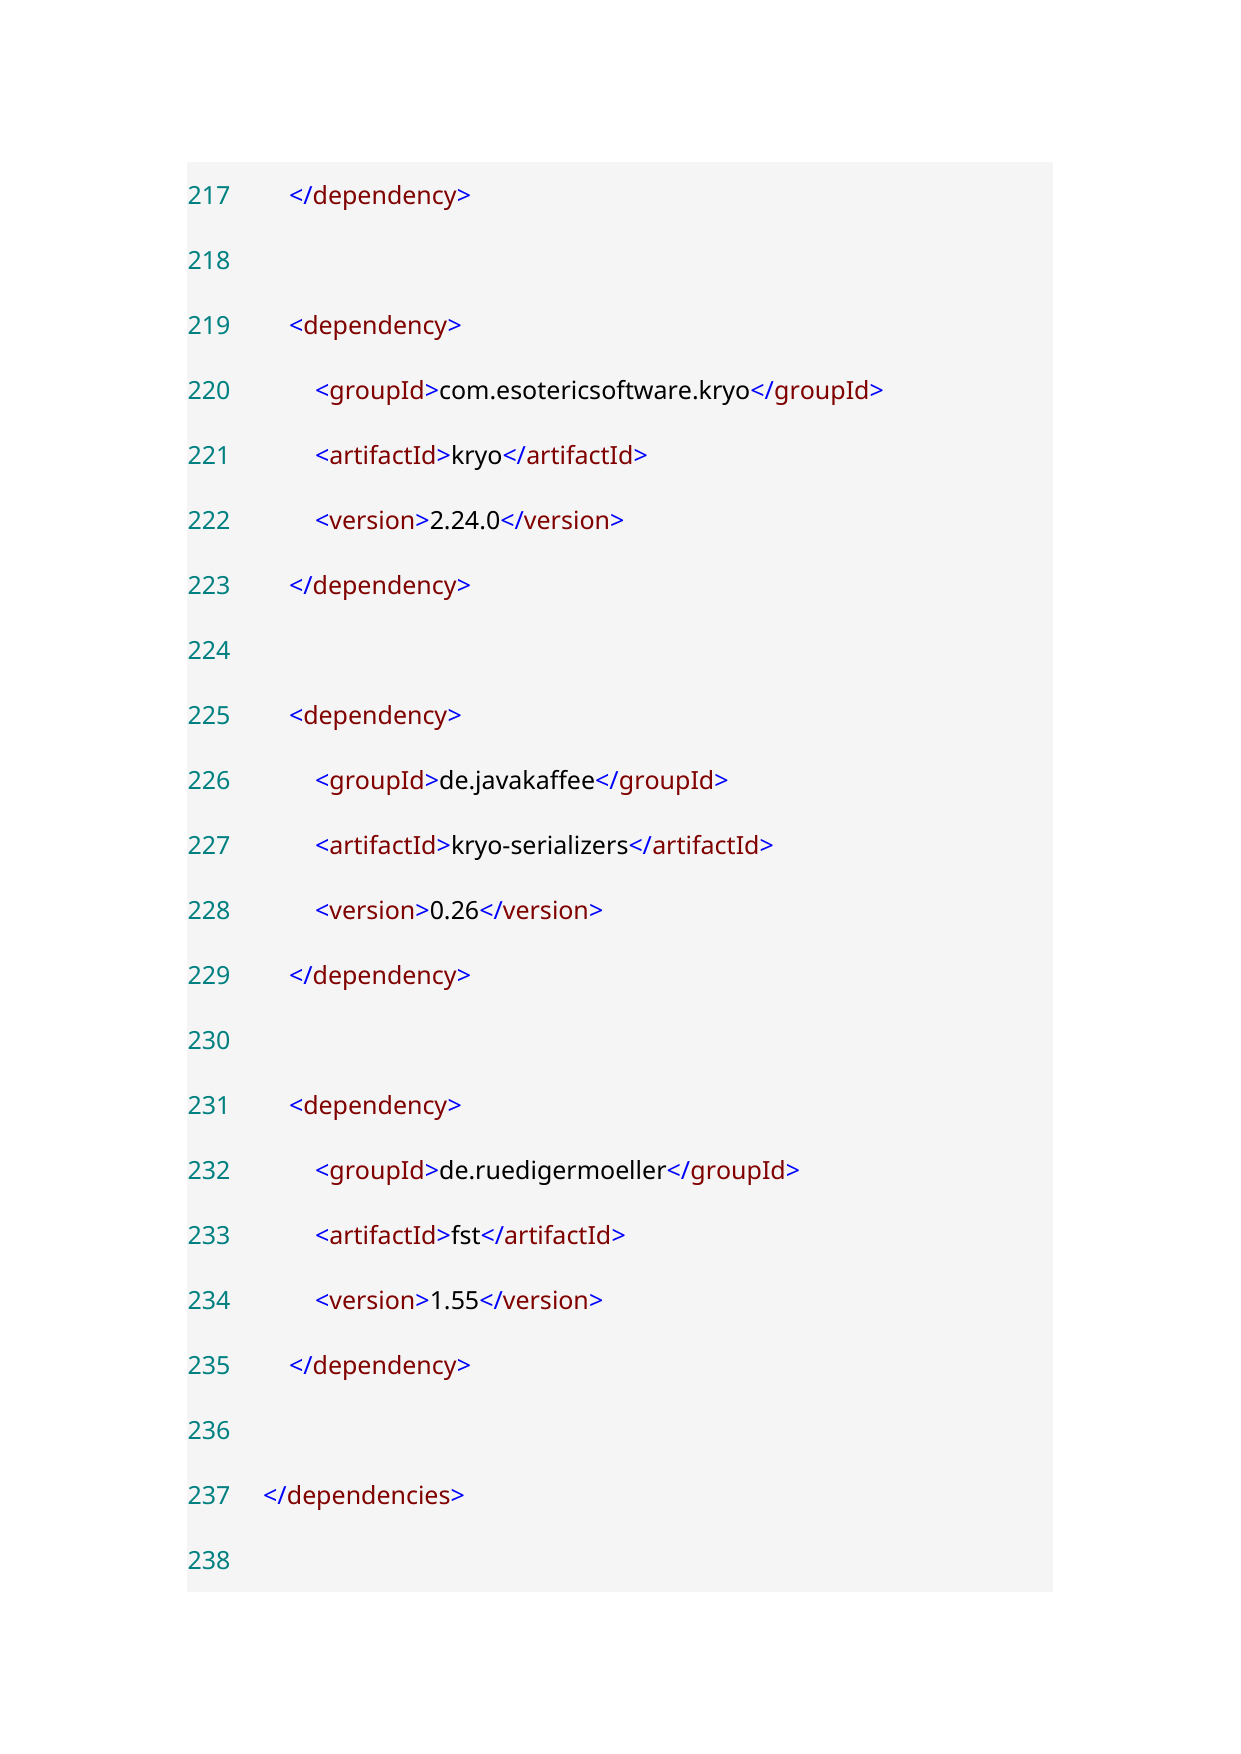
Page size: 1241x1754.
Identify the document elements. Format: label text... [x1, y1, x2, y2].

text 230 [187, 1007, 1053, 1072]
text 222 <version>2.24.0</version> [187, 487, 1053, 552]
text 232 <groupId>de.ruedigermoeller</groupId> [187, 1137, 1053, 1202]
text 220 <groupId>com.esotericsoftware.kryo</groupId> [187, 357, 1053, 422]
text 219 <dependency> [187, 292, 1053, 357]
text 229 </dependency> [187, 942, 1053, 1007]
text 235 </dependency> [187, 1332, 1053, 1397]
text 238 [187, 1527, 1053, 1592]
text 224 [187, 617, 1053, 682]
text 223 </dependency> [187, 552, 1053, 617]
text 218 [187, 227, 1053, 292]
text 236 [187, 1397, 1053, 1462]
text 226 <groupId>de.javakaffee</groupId> [187, 747, 1053, 812]
text 231 <dependency> [187, 1072, 1053, 1137]
text 228 <version>0.26</version> [187, 877, 1053, 942]
text 233 <artifactId>fst</artifactId> [187, 1202, 1053, 1267]
text 225 <dependency> [187, 682, 1053, 747]
text 217 </dependency> [187, 162, 1053, 227]
text 234 <version>1.55</version> [187, 1267, 1053, 1332]
text 221 <artifactId>kryo</artifactId> [187, 422, 1053, 487]
text 227 <artifactId>kryo-serializers</artifactId> [187, 812, 1053, 877]
text 237 </dependencies> [187, 1462, 1053, 1527]
